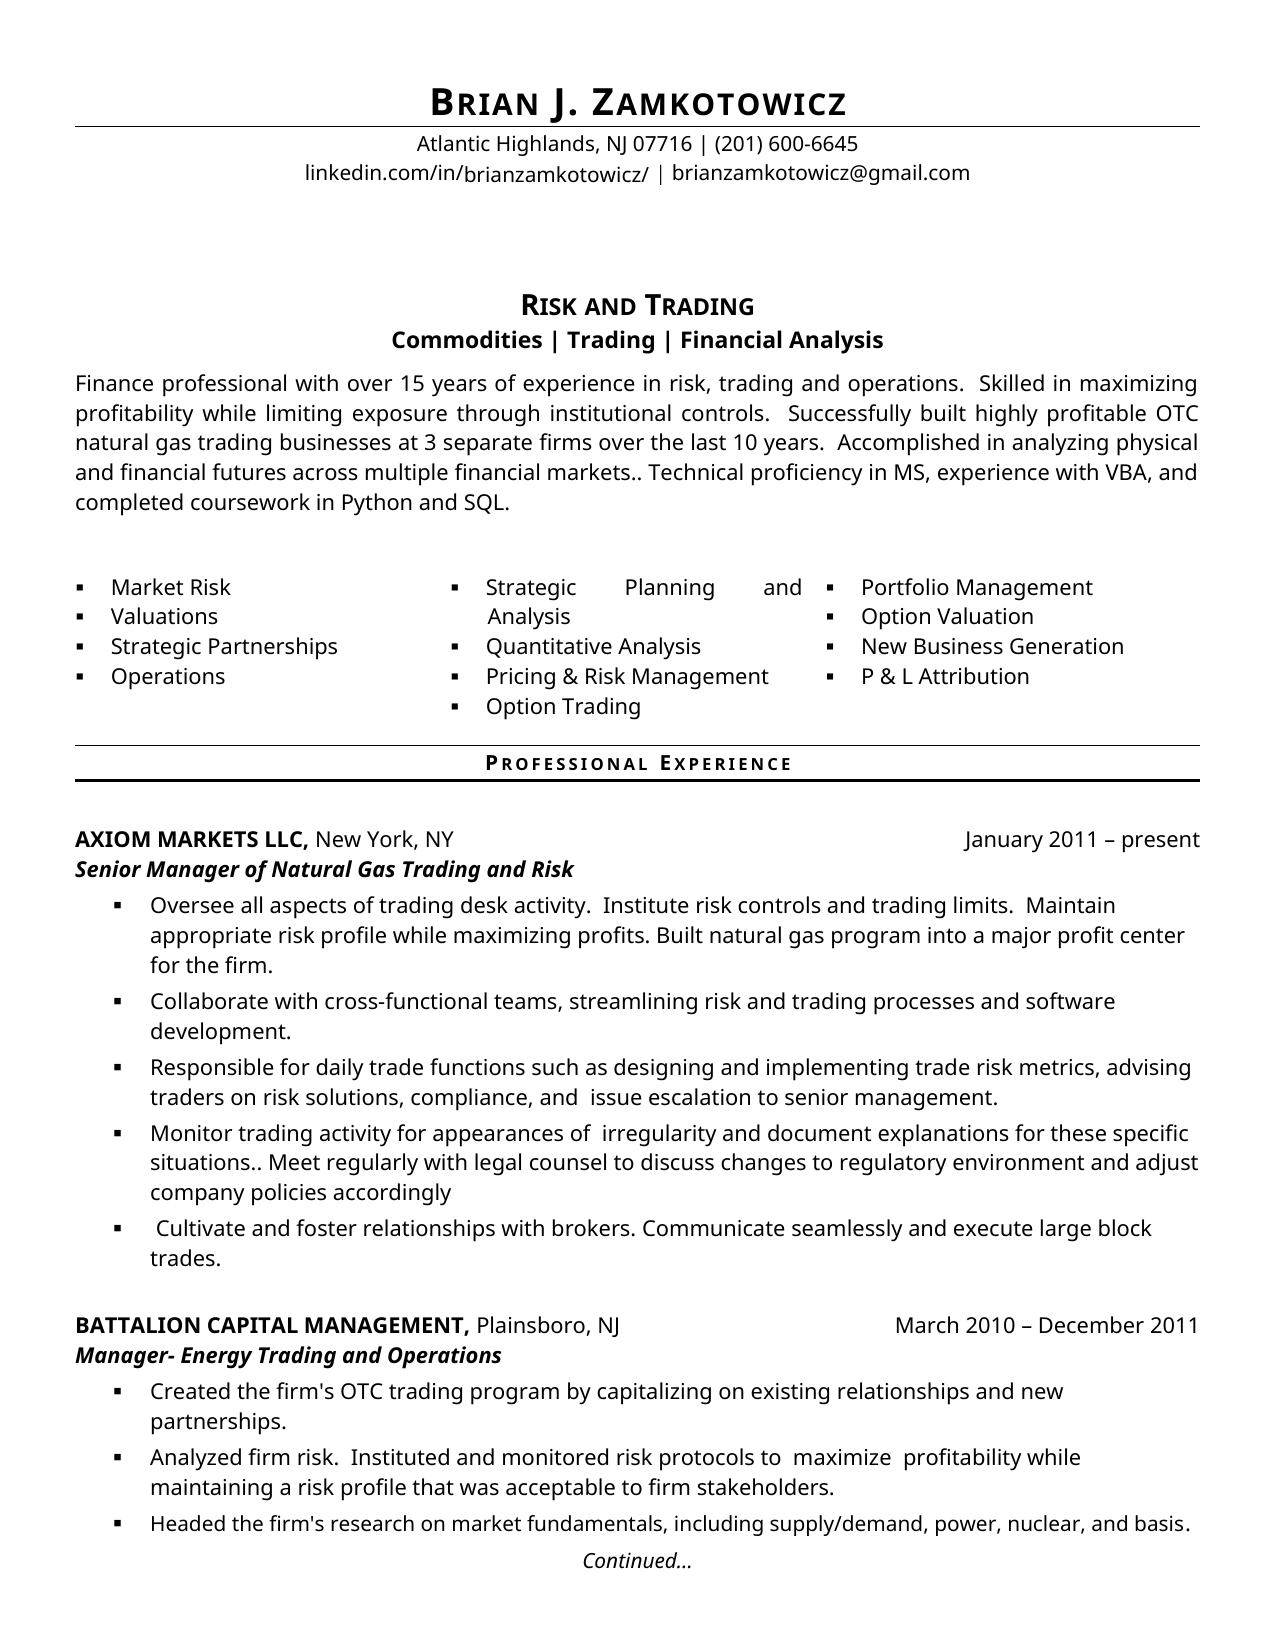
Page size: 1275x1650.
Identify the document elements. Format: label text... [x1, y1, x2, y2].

text AXIOM MARKETS LLC, New York, NY January 2011 – present [75, 824, 1200, 854]
table_header Market Risk Valuations Strategic Partnerships Operations [64, 571, 439, 720]
text Atlantic Highlands, NJ 07716 | (201) 600-6645 [75, 127, 1200, 158]
subtitle Professional Experience [75, 746, 1200, 779]
subtitle Brian J. Zamkotowicz [75, 75, 1200, 126]
text BATTALION CAPITAL MANAGEMENT, Plainsboro, NJ March 2010 – December 2011 [75, 1310, 1200, 1340]
subtitle Risk and Trading [75, 284, 1200, 324]
text linkedin.com/in/brianzamkotowicz/ │ brianzamkotowicz@gmail.com [75, 158, 1200, 189]
table_header Strategic Planning and Analysis Quantitative Analysis Pricing & Risk Management Option Trading [439, 571, 814, 720]
list Headed the firm's research on market fundamentals, including supply/demand, power, nuclear, and basis. [112, 1508, 1200, 1538]
list Cultivate and foster relationships with brokers. Communicate seamlessly and execute large block trades. [112, 1213, 1200, 1273]
table_header Portfolio Management Option Valuation New Business Generation P & L Attribution [814, 571, 1189, 720]
text Finance professional with over 15 years of experience in risk, trading and operations. Skilled in maximizing profitability while limiting exposure through institutional controls. Successfully built highly profitable OTC natural gas trading businesses at 3 separate firms over the last 10 years. Accomplished in analyzing physical and financial futures across multiple financial markets.. Technical proficiency in MS, experience with VBA, and completed coursework in Python and SQL. [75, 368, 1200, 517]
text Manager- Energy Trading and Operations [75, 1340, 1200, 1370]
list Collaborate with cross-functional teams, streamlining risk and trading processes and software development. [112, 986, 1200, 1046]
list Monitor trading activity for appearances of irregularity and document explanations for these specific situations.. Meet regularly with legal counsel to discuss changes to regulatory environment and adjust company policies accordingly [112, 1118, 1200, 1207]
list Responsible for daily trade functions such as designing and implementing trade risk metrics, advising traders on risk solutions, compliance, and issue escalation to senior management. [112, 1052, 1200, 1111]
list Oversee all aspects of trading desk activity. Institute risk controls and trading limits. Maintain appropriate risk profile while maximizing profits. Built natural gas program into a major profit center for the firm. [112, 890, 1200, 980]
list Analyzed firm risk. Instituted and monitored risk protocols to maximize profitability while maintaining a risk profile that was acceptable to firm stakeholders. [112, 1442, 1200, 1502]
list Created the firm's OTC trading program by capitalizing on existing relationships and new partnerships. [112, 1376, 1200, 1436]
text Commodities | Trading | Financial Analysis [75, 324, 1200, 355]
text Senior Manager of Natural Gas Trading and Risk [75, 854, 1200, 884]
